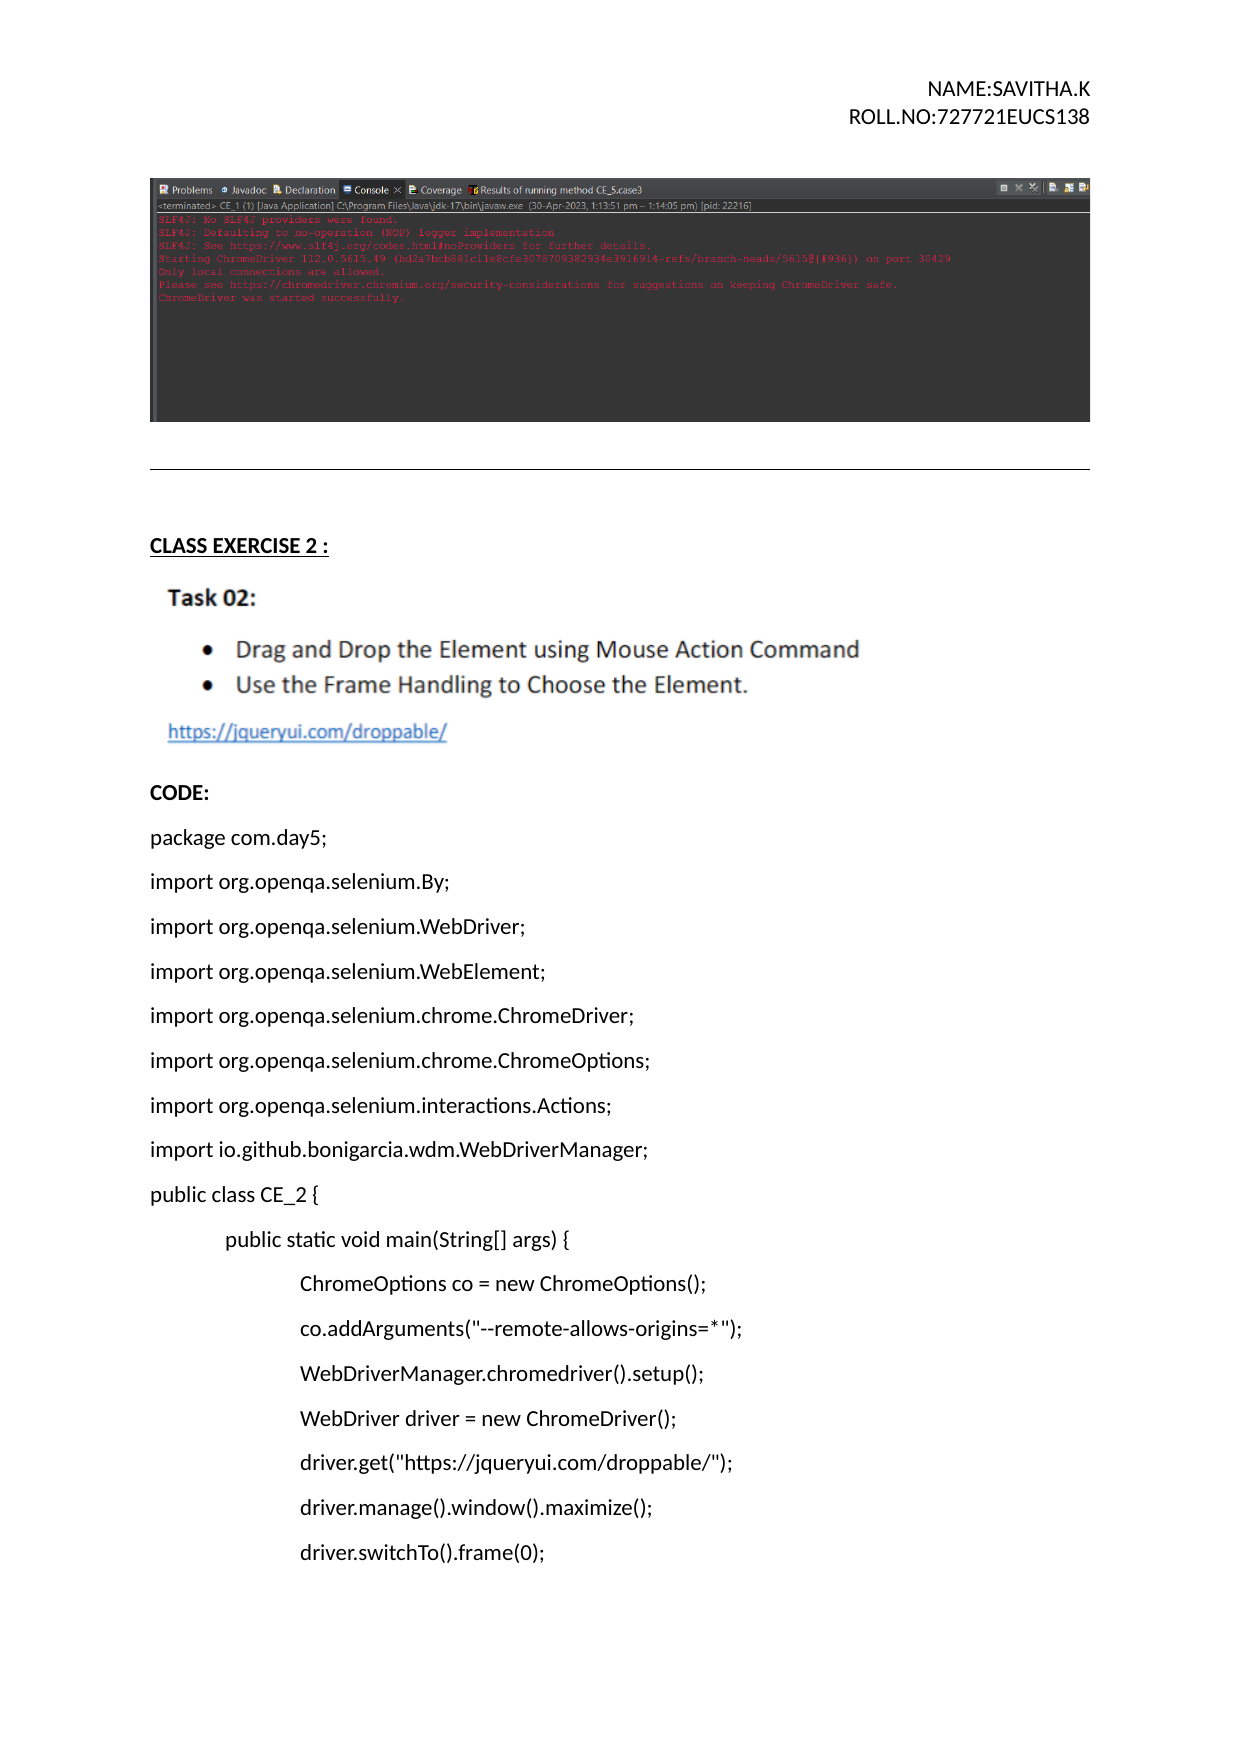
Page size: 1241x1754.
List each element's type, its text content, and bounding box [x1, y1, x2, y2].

text import org.openqa.selenium.WebDriver; [150, 912, 1090, 940]
text import org.openqa.selenium.interactions.Actions; [150, 1091, 1090, 1119]
picture [150, 178, 1091, 422]
text import io.github.bonigarcia.wdm.WebDriverManager; [150, 1136, 1090, 1163]
text import org.openqa.selenium.WebElement; [150, 957, 1090, 985]
text CODE: [150, 778, 1090, 806]
text package com.day5; [150, 823, 1090, 851]
text ChromeOptions co = new ChromeOptions(); [150, 1269, 1090, 1298]
text CLASS EXERCISE 2 : [150, 532, 1090, 560]
text public class CE_2 { [150, 1180, 1090, 1208]
text WebDriver driver = new ChromeDriver(); [150, 1404, 1090, 1432]
text co.addArguments("--remote-allows-origins=*"); [150, 1314, 1090, 1342]
text import org.openqa.selenium.chrome.ChromeDriver; [150, 1001, 1090, 1029]
text import org.openqa.selenium.chrome.ChromeOptions; [150, 1046, 1090, 1074]
text WebDriverManager.chromedriver().setup(); [150, 1359, 1090, 1387]
picture [150, 576, 961, 762]
text public static void main(String[] args) { [150, 1225, 1090, 1253]
text driver.manage().window().maximize(); [150, 1493, 1090, 1521]
text driver.get("https://jqueryui.com/droppable/"); [150, 1448, 1090, 1476]
text import org.openqa.selenium.By; [150, 867, 1090, 895]
text driver.switchTo().frame(0); [150, 1538, 1090, 1566]
